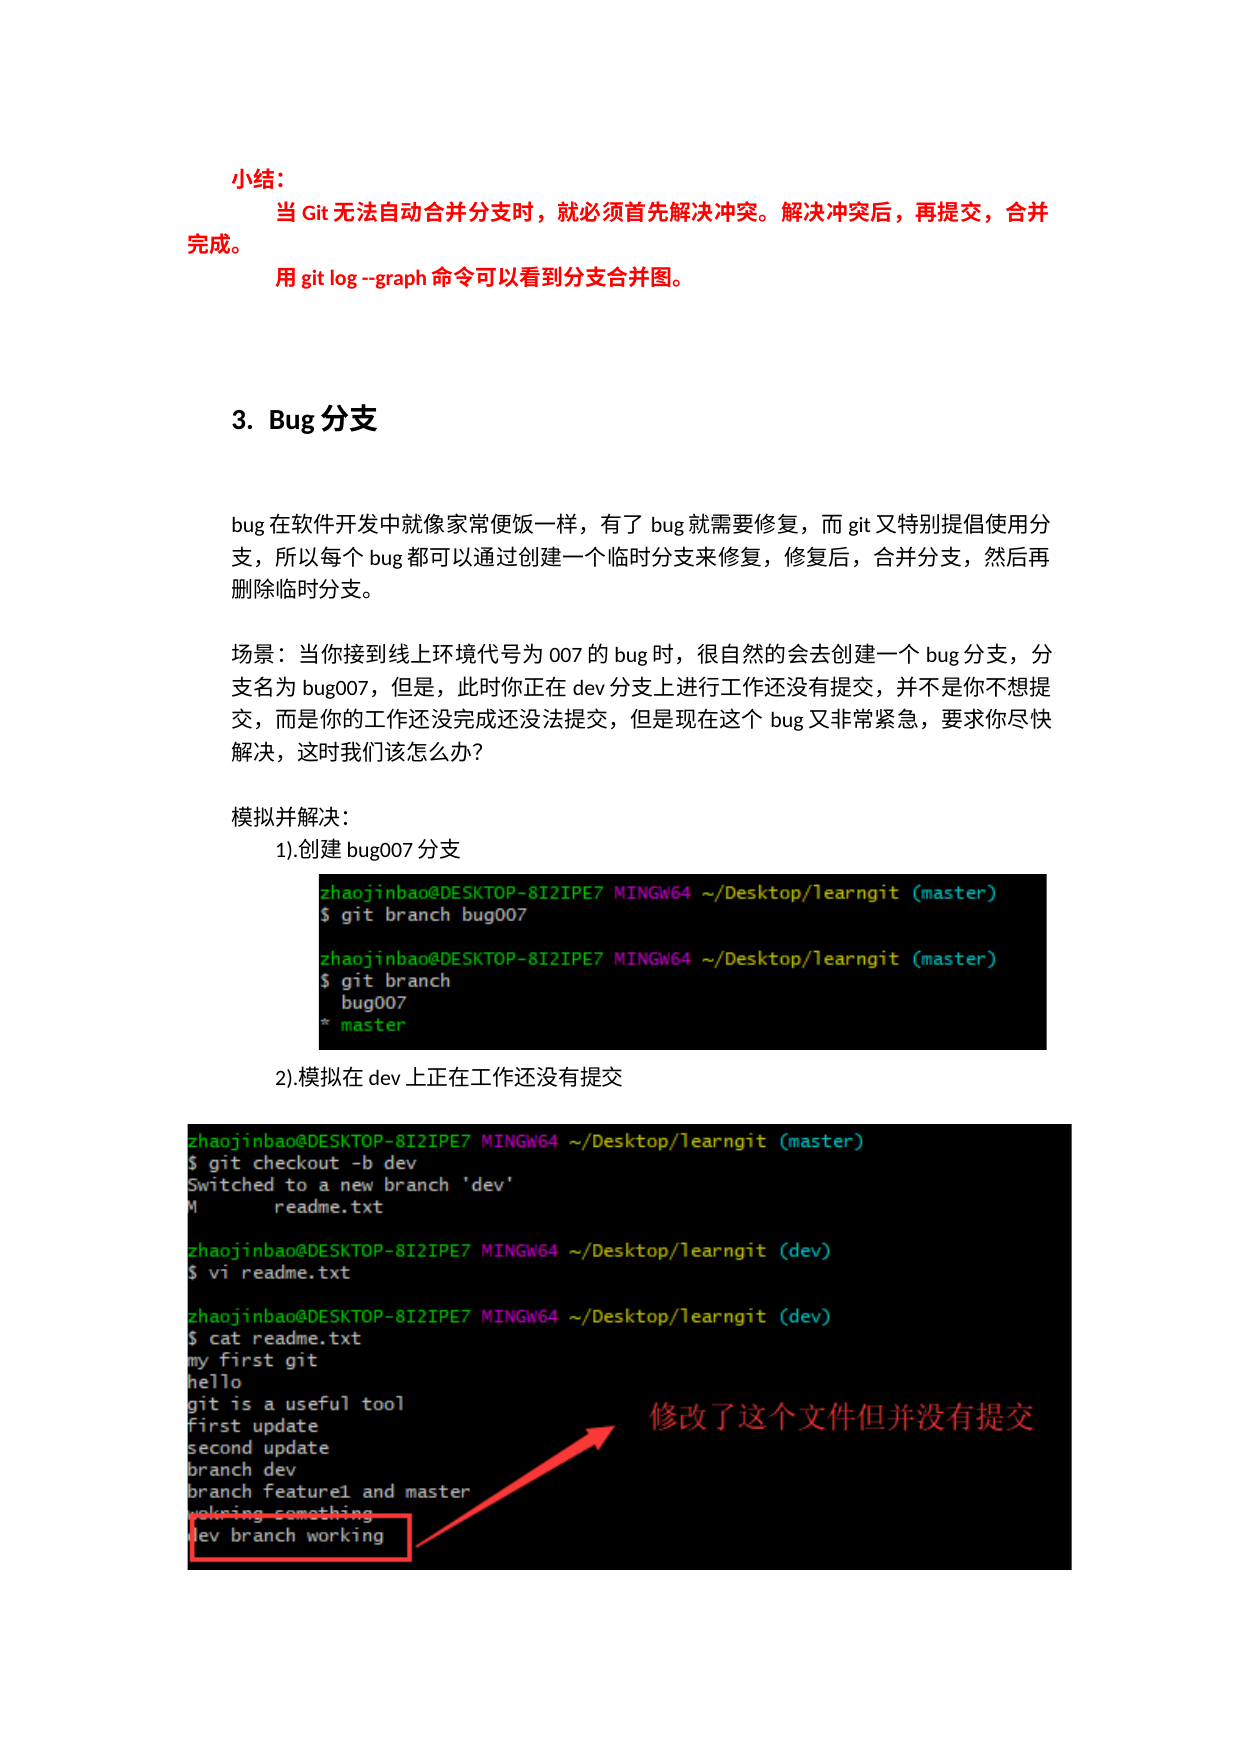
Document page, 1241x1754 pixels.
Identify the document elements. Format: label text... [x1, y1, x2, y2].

text bug在软件开发中就像家常便饭一样，有了bug就需要修复，而git又特别提倡使用分支，所以每个bug都可以通过创建一个临时分支来修复，修复后，合并分支，然后再删除临时分支。 [231, 507, 1053, 604]
text 用git log --graph命令可以看到分支合并图。 [231, 259, 1053, 292]
text 2).模拟在dev上正在工作还没有提交 [231, 1059, 1053, 1092]
text 1).创建bug007分支 [231, 832, 1053, 864]
text 小结： [187, 162, 1053, 194]
text 当Git无法自动合并分支时，就必须首先解决冲突。解决冲突后，再提交，合并完成。 [187, 194, 1053, 259]
picture [318, 874, 1047, 1050]
text 模拟并解决： [231, 799, 1053, 832]
text 场景：当你接到线上环境代号为007的bug时，很自然的会去创建一个bug分支，分支名为bug007，但是，此时你正在dev分支上进行工作还没有提交，并不是你不想提交，而是你的工作还没完成还没法提交，但是现在这个bug又非常紧急，要求你尽快解决，这时我们该怎么办？ [231, 637, 1053, 767]
picture [187, 1124, 1072, 1570]
subtitle Bug分支 [231, 384, 1053, 449]
